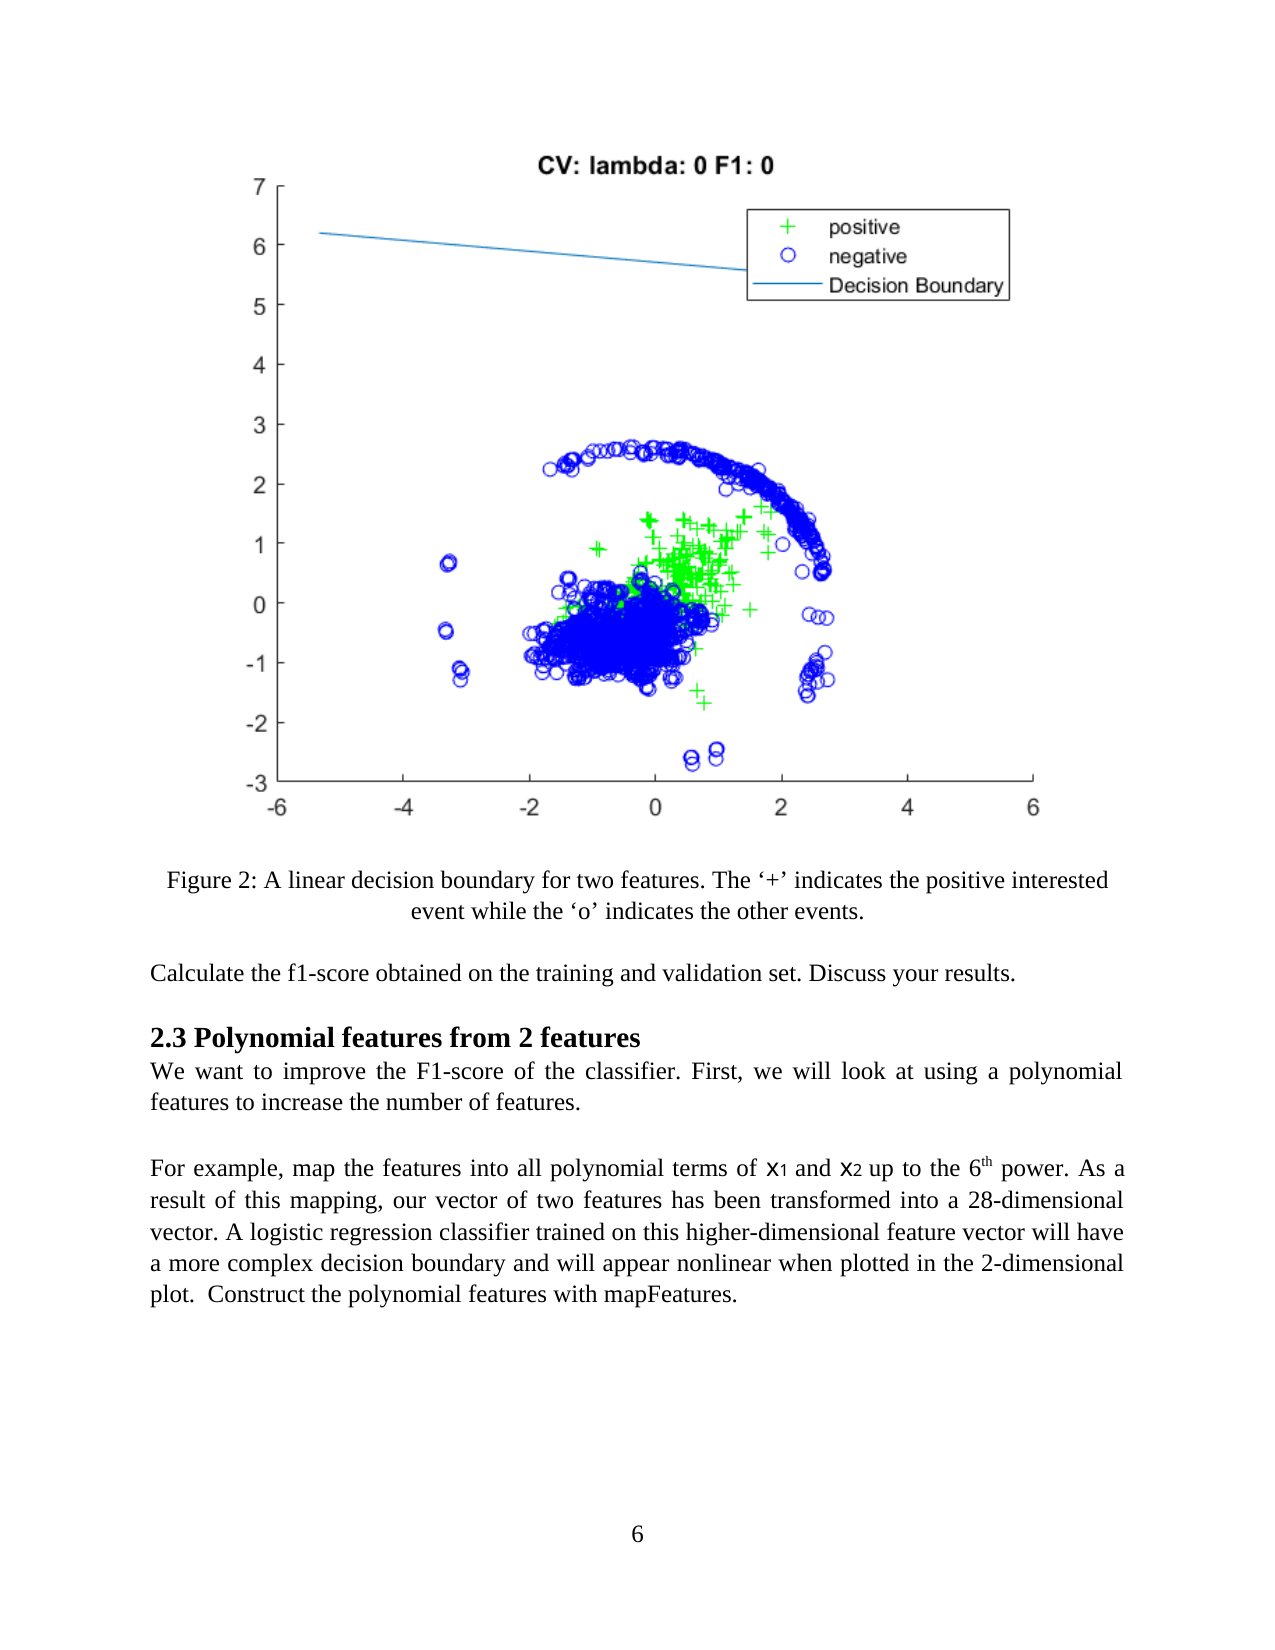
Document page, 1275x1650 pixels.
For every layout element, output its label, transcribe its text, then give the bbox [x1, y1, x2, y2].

text Figure 2: A linear decision boundary for two features. The ‘+’ indicates the positive interested event while the ‘o’ indicates the other events. [150, 865, 1125, 924]
subtitle 2.3 Polynomial features from 2 features [150, 1020, 1125, 1053]
text For example, map the features into all polynomial terms of x1 and x2 up to the 6th power. As a result of this mapping, our vector of two features has been transformed into a 28-dimensional vector. A logistic regression classifier trained on this higher-dimensional feature vector will have a more complex decision boundary and will appear nonlinear when plotted in the 2-dimensional plot. Construct the polynomial features with mapFeatures. [150, 1149, 1125, 1307]
text We want to improve the F1-score of the classifier. First, we will look at using a polynomial features to increase the number of features. [150, 1056, 1125, 1116]
picture [150, 131, 1125, 863]
text Calculate the f1-score obtained on the training and validation set. Discuss your results. [150, 958, 1125, 987]
